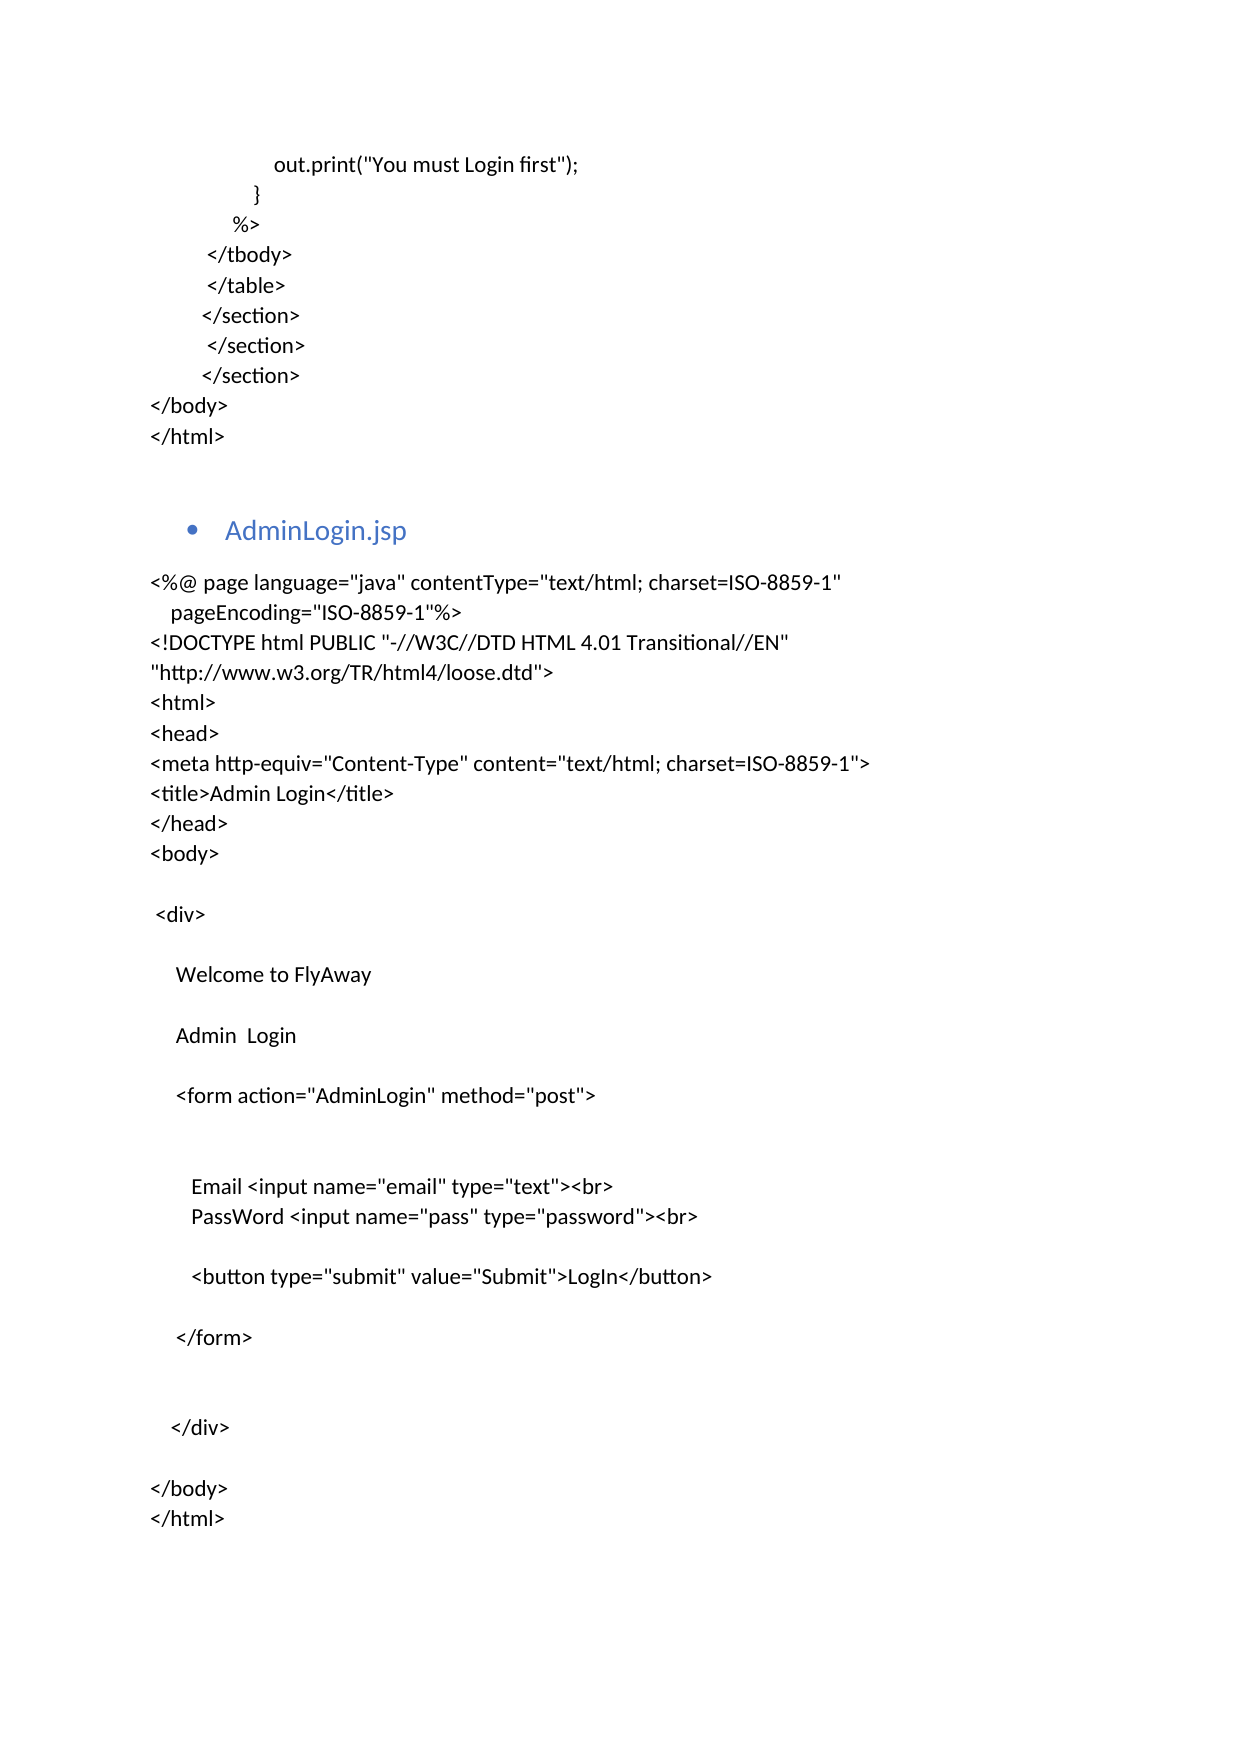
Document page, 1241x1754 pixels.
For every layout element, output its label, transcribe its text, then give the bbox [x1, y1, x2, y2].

text <title>Admin Login</title> [150, 779, 1090, 807]
text <!DOCTYPE html PUBLIC "-//W3C//DTD HTML 4.01 Transitional//EN" "http://www.w3.org/TR/html4/loose.dtd"> [150, 628, 1090, 686]
text </html> [150, 1504, 1090, 1532]
text <meta http-equiv="Content-Type" content="text/html; charset=ISO-8859-1"> [150, 749, 1090, 777]
text </div> [150, 1413, 1090, 1441]
text Welcome to FlyAway [150, 960, 1090, 988]
text </table> [150, 271, 1090, 299]
text <%@ page language="java" contentType="text/html; charset=ISO-8859-1" [150, 568, 1090, 596]
text </tbody> [150, 241, 1090, 269]
text <body> [150, 839, 1090, 867]
text pageEncoding="ISO-8859-1"%> [150, 598, 1090, 626]
text PassWord <input name="pass" type="password"><br> [150, 1202, 1090, 1230]
text } [150, 180, 1090, 208]
text </section> [150, 361, 1090, 389]
text </body> [150, 1474, 1090, 1502]
text <button type="submit" value="Submit">LogIn</button> [150, 1262, 1090, 1290]
text </form> [150, 1323, 1090, 1351]
text %> [150, 210, 1090, 238]
text </section> [150, 331, 1090, 359]
text <head> [150, 719, 1090, 747]
text </head> [150, 809, 1090, 837]
text </html> [150, 422, 1090, 450]
list AdminLogin.jsp [187, 512, 1090, 548]
text <div> [150, 900, 1090, 928]
text <html> [150, 688, 1090, 716]
text out.print("You must Login first"); [150, 150, 1090, 178]
text Email <input name="email" type="text"><br> [150, 1172, 1090, 1200]
text Admin Login [150, 1021, 1090, 1049]
text </section> [150, 301, 1090, 329]
text <form action="AdminLogin" method="post"> [150, 1081, 1090, 1109]
text </body> [150, 392, 1090, 420]
